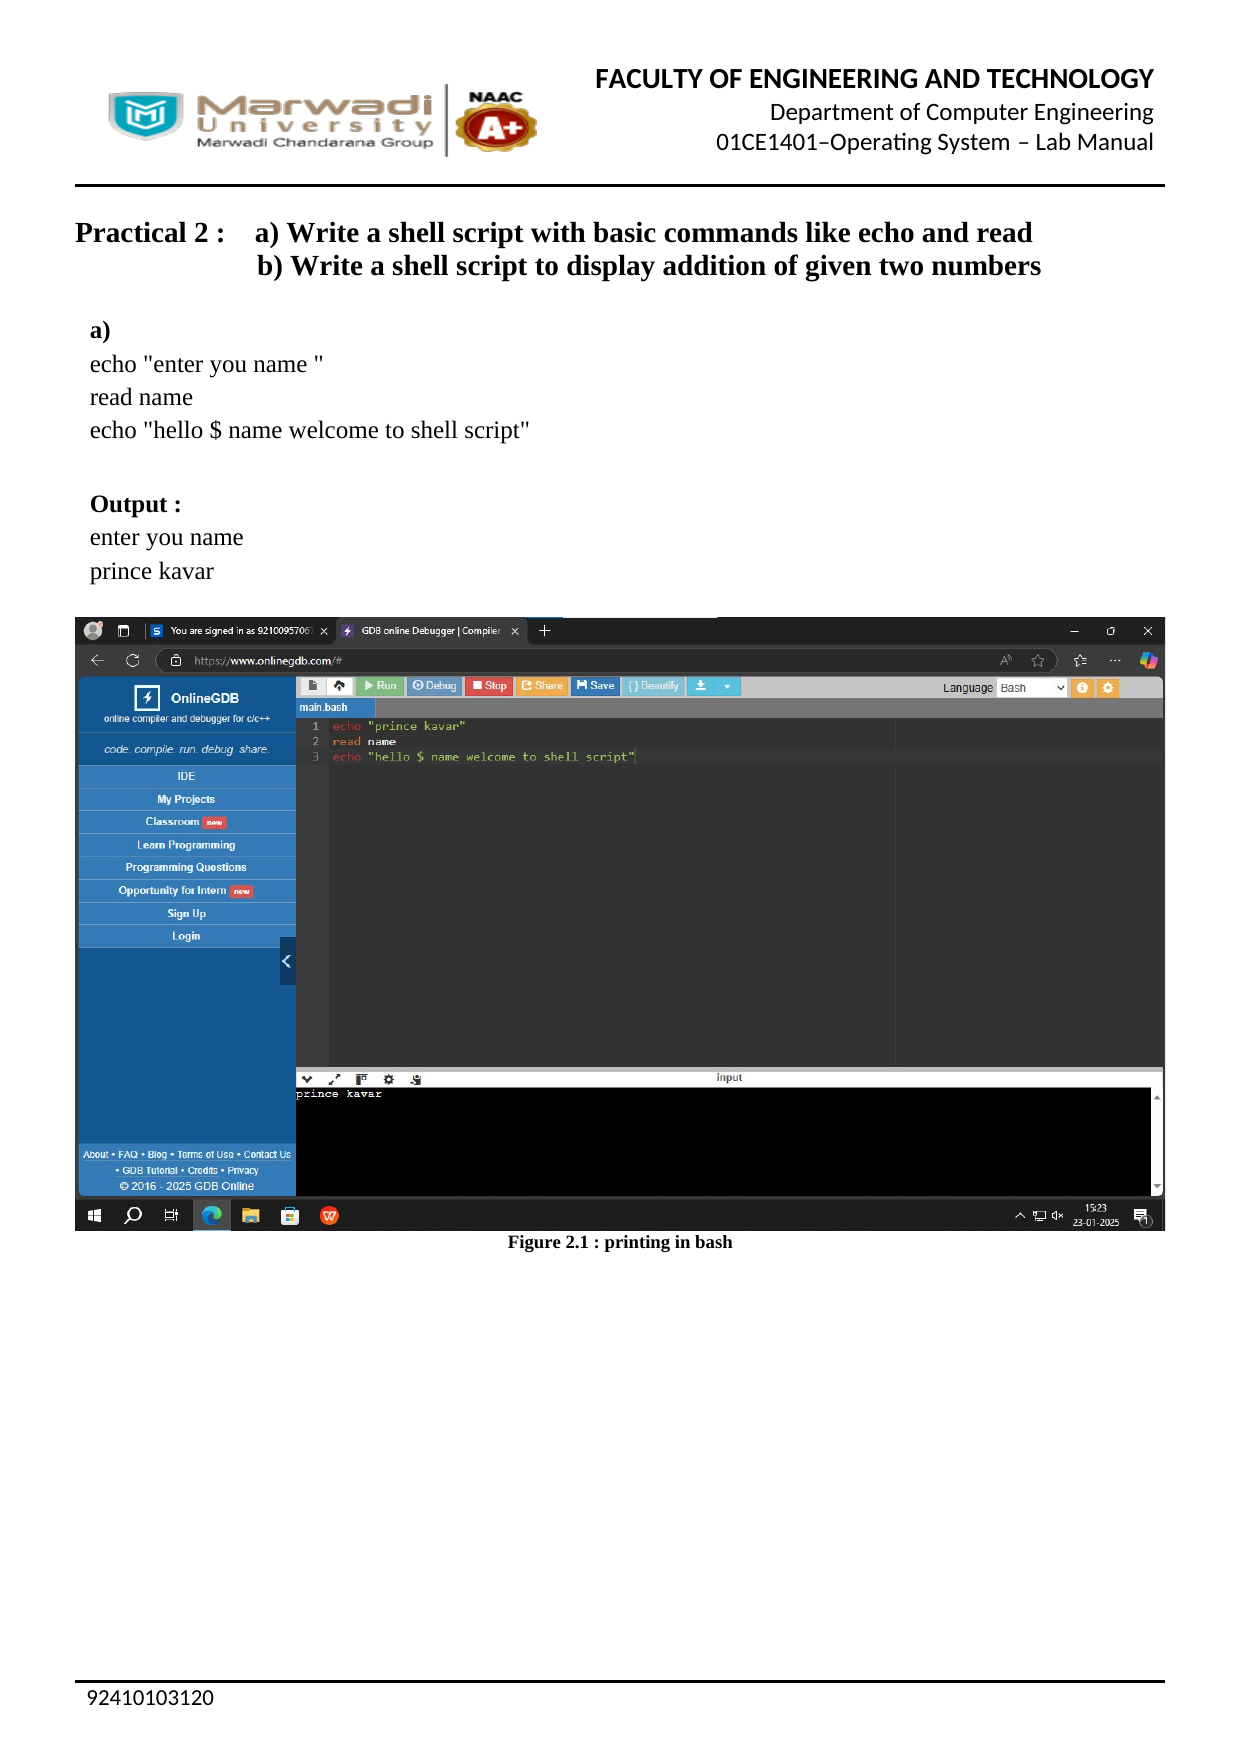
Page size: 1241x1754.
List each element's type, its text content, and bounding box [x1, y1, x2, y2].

text Output : [89, 489, 1133, 518]
text prince kavar [89, 556, 1133, 584]
picture [75, 617, 1166, 1231]
picture [86, 60, 552, 184]
text Figure 2.1 : printing in bash [75, 1231, 1165, 1252]
text echo "hello $ name welcome to shell script" [89, 416, 1133, 444]
text read name [89, 382, 1133, 411]
text echo "enter you name " [89, 349, 1133, 378]
text a) [75, 316, 1165, 344]
text Practical 2 : a) Write a shell script with basic commands like echo and read [75, 215, 1165, 248]
text b) Write a shell script to display addition of given two numbers [75, 248, 1165, 282]
text enter you name [89, 522, 1133, 551]
